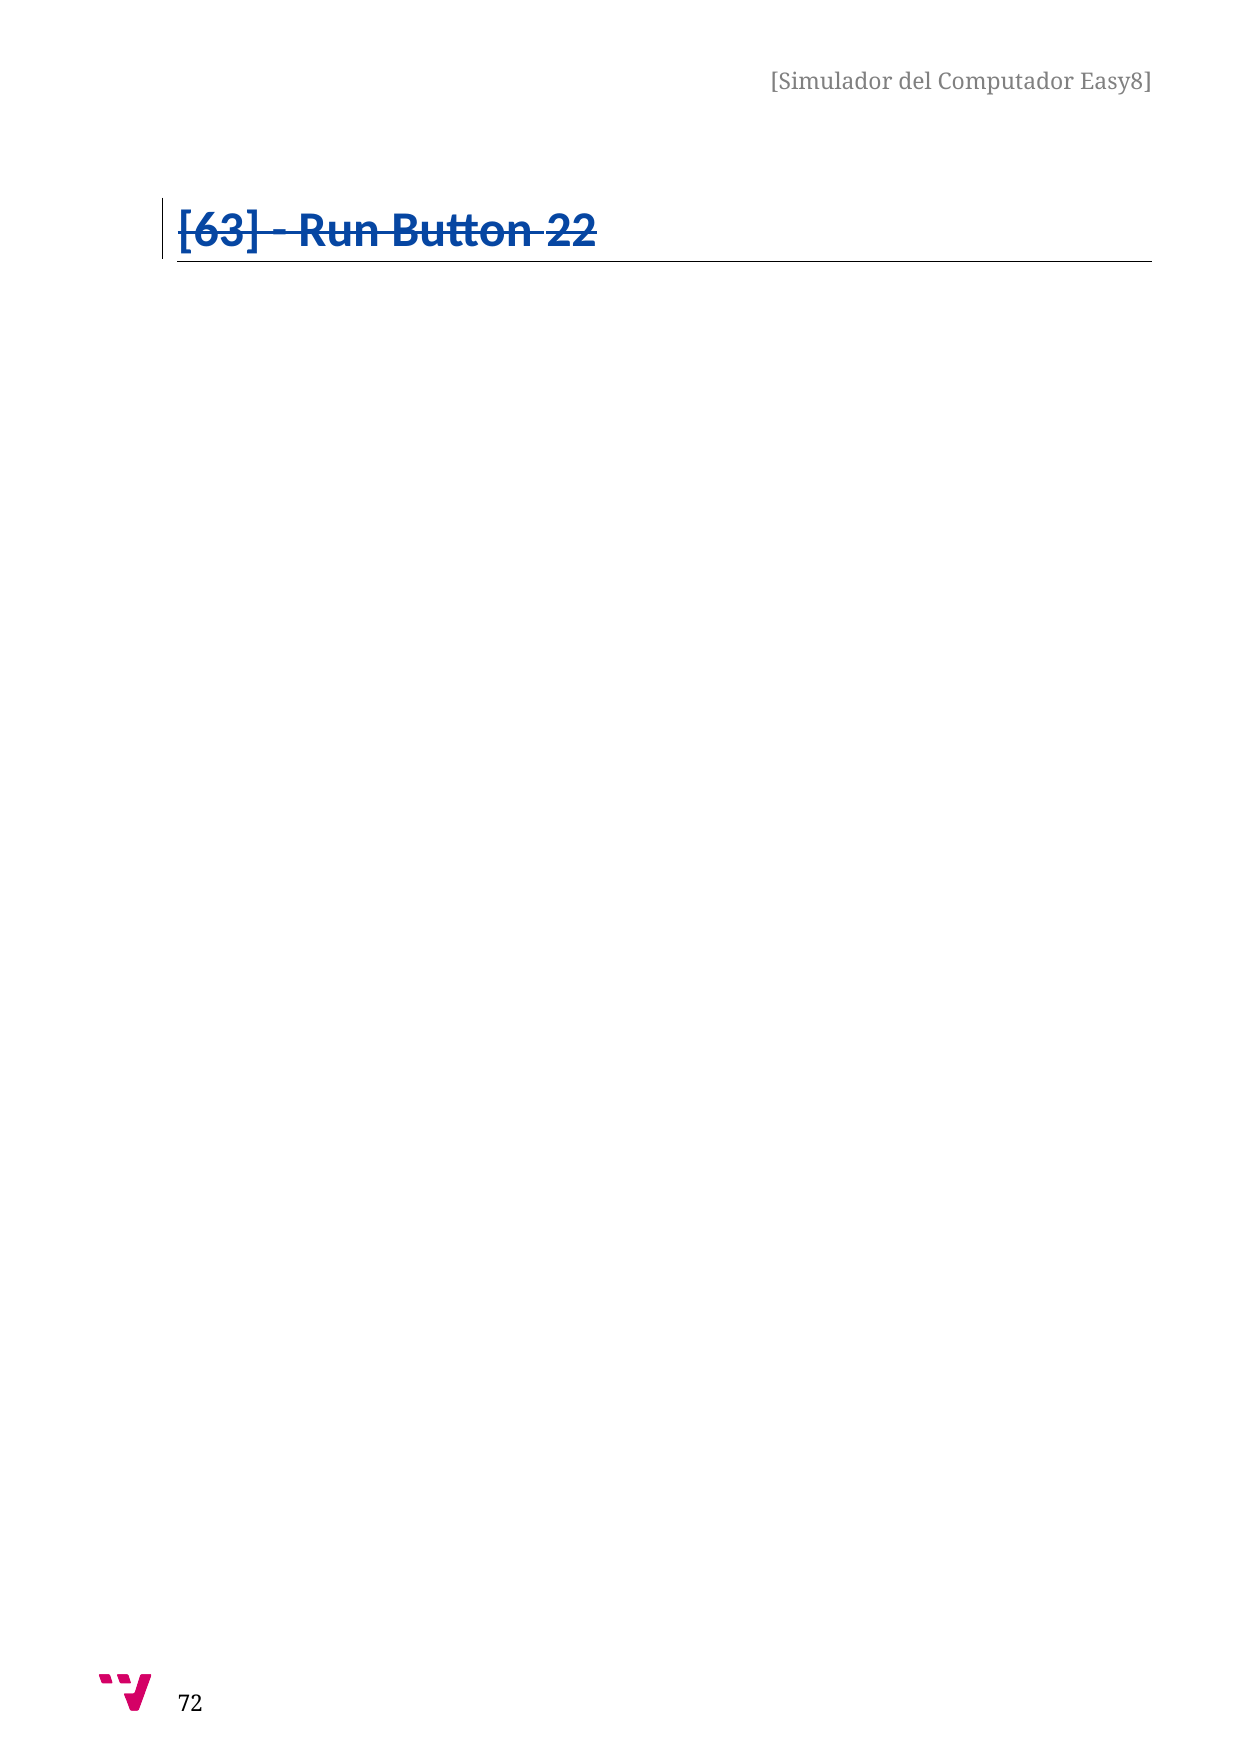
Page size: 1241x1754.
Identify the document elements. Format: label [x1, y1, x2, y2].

picture [98, 1673, 152, 1712]
